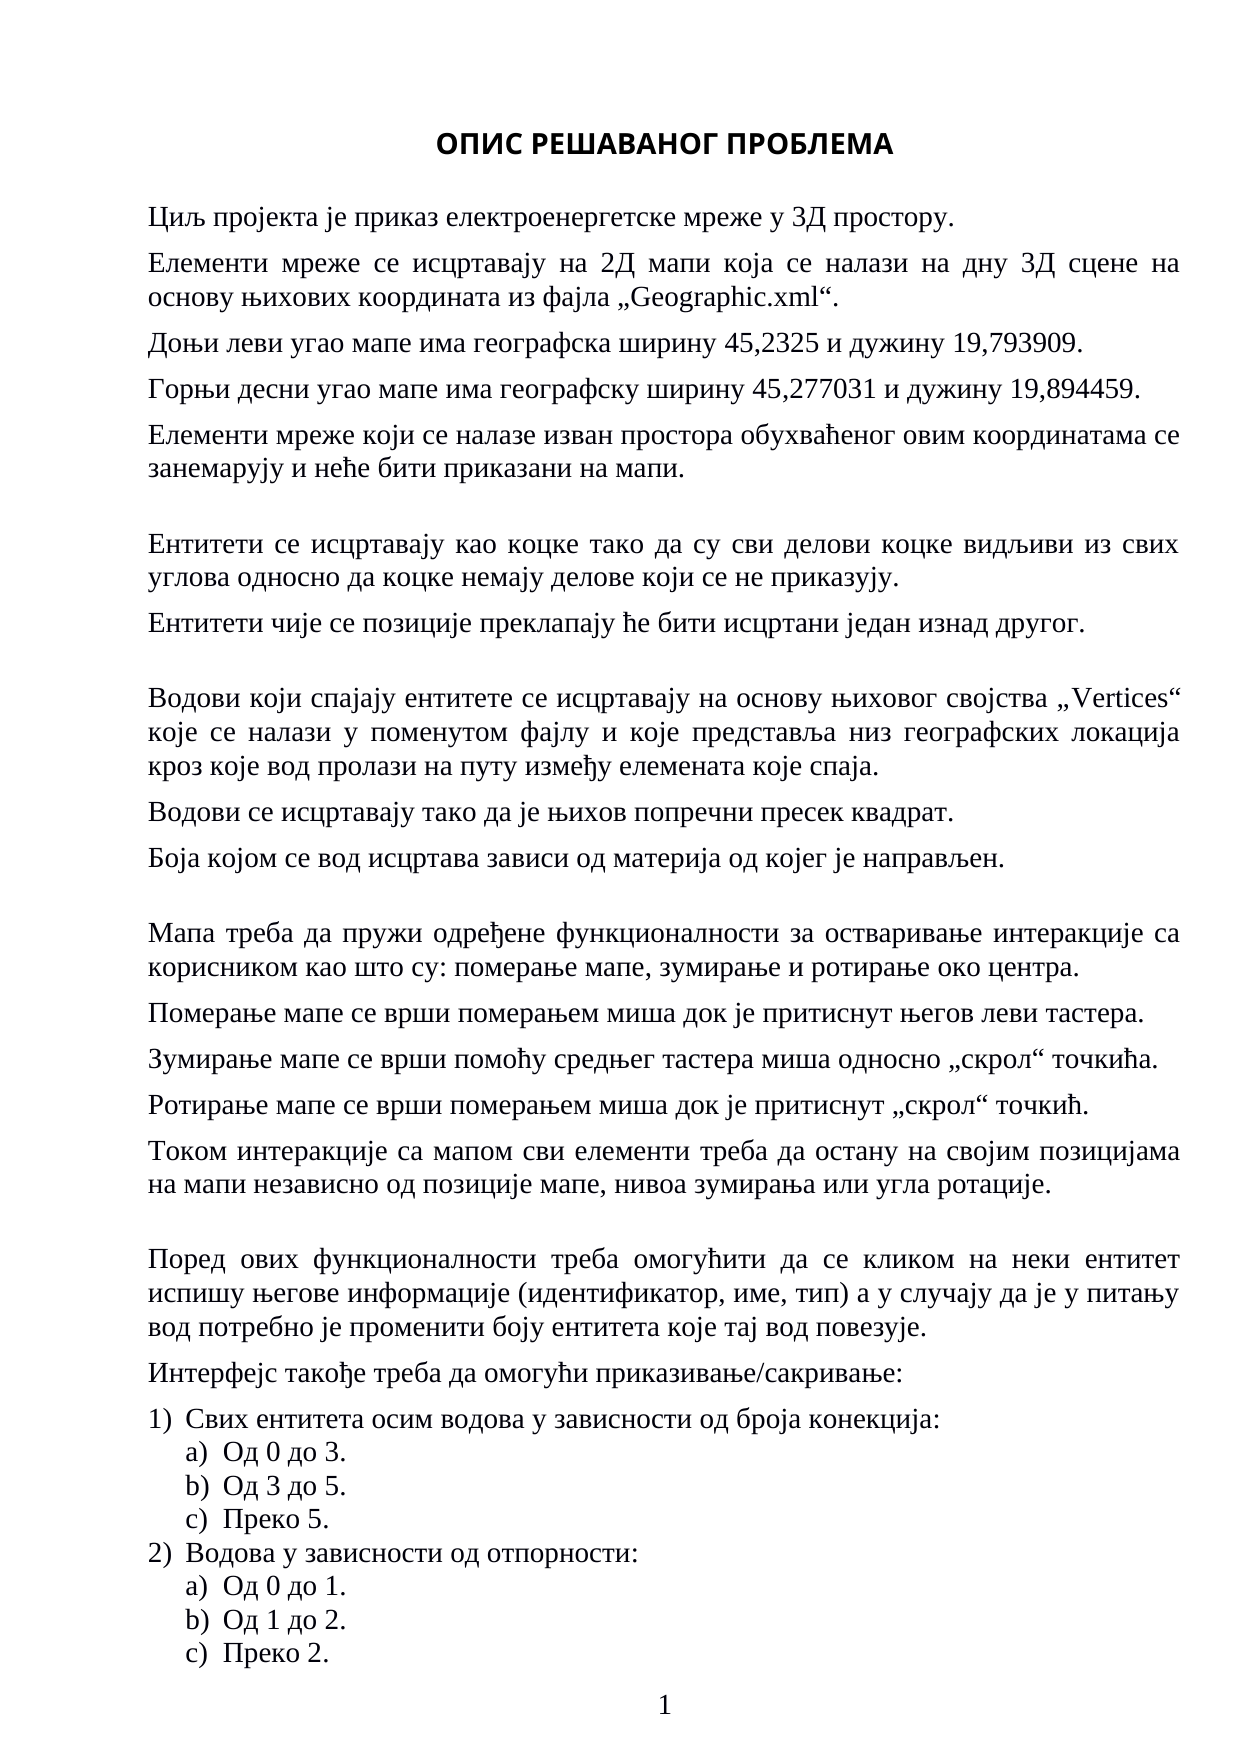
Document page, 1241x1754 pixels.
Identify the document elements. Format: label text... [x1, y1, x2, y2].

list Од 0 до 1. [185, 1568, 1181, 1602]
subtitle ОПИС РЕШАВАНОГ ПРОБЛЕМА [162, 123, 1166, 163]
text Циљ пројекта је приказ електроенергетске мреже у 3Д простору. [148, 199, 1181, 233]
text Ентитети чије се позиције преклапају ће бити исцртани један изнад другог. [148, 605, 1181, 639]
text Ротирање мапе се врши померањем миша док је притиснут „скрол“ точкић. [148, 1087, 1181, 1120]
list Водова у зависности од отпорности: [148, 1535, 1181, 1568]
text Горњи десни угао мапе има географску ширину 45,277031 и дужину 19,894459. [148, 371, 1181, 404]
list Свих ентитета осим водова у зависности од броја конекција: [148, 1401, 1181, 1434]
list Преко 2. [185, 1636, 1181, 1669]
list Од 1 до 2. [185, 1602, 1181, 1636]
text Интерфејс такође треба да омогући приказивање/сакривање: [148, 1355, 1181, 1388]
text Елементи мреже који се налазе изван простора обухваћеног овим координатама се занемарују и неће бити приказани на мапи. [148, 417, 1181, 484]
text Водови који спајају ентитете се исцртавају на основу њиховог својства „Vertices“ које се налази у поменутом фајлу и које представља низ географских локација кроз које вод пролази на путу између елемената које спаја. [148, 681, 1181, 781]
text Поред ових функционалности треба омогућити да се кликом на неки ентитет испишу његове информације (идентификатор, име, тип) а у случају да је у питању вод потребно је променити боју ентитета које тај вод повезује. [148, 1242, 1181, 1342]
text Водови се исцртавају тако да је њихов попречни пресек квадрат. [148, 794, 1181, 827]
list Од 0 до 3. [185, 1434, 1181, 1468]
text Током интеракције са мапом сви елементи треба да остану на својим позицијама на мапи независно од позиције мапе, нивоа зумирања или угла ротације. [148, 1133, 1181, 1200]
text Елементи мреже се исцртавају на 2Д мапи која се налази на дну 3Д сцене на основу њихових координата из фајла „Geographic.xml“. [148, 245, 1181, 312]
text Доњи леви угао мапе има географска ширину 45,2325 и дужину 19,793909. [148, 325, 1181, 358]
list Преко 5. [185, 1501, 1181, 1535]
text Боја којом се вод исцртава зависи од материја од којег је направљен. [148, 840, 1181, 873]
text Мапа треба да пружи одређене функционалности за остваривање интеракције са корисником као што су: померање мапе, зумирање и ротирање око центра. [148, 915, 1181, 982]
text Ентитети се исцртавају као коцке тако да су сви делови коцке видљиви из свих углова односно да коцке немају делове који се не приказују. [148, 526, 1181, 593]
text Зумирање мапе се врши помоћу средњег тастера миша односно „скрол“ точкића. [148, 1041, 1181, 1074]
text Померање мапе се врши померањем миша док је притиснут његов леви тастера. [148, 995, 1181, 1028]
list Од 3 до 5. [185, 1468, 1181, 1501]
